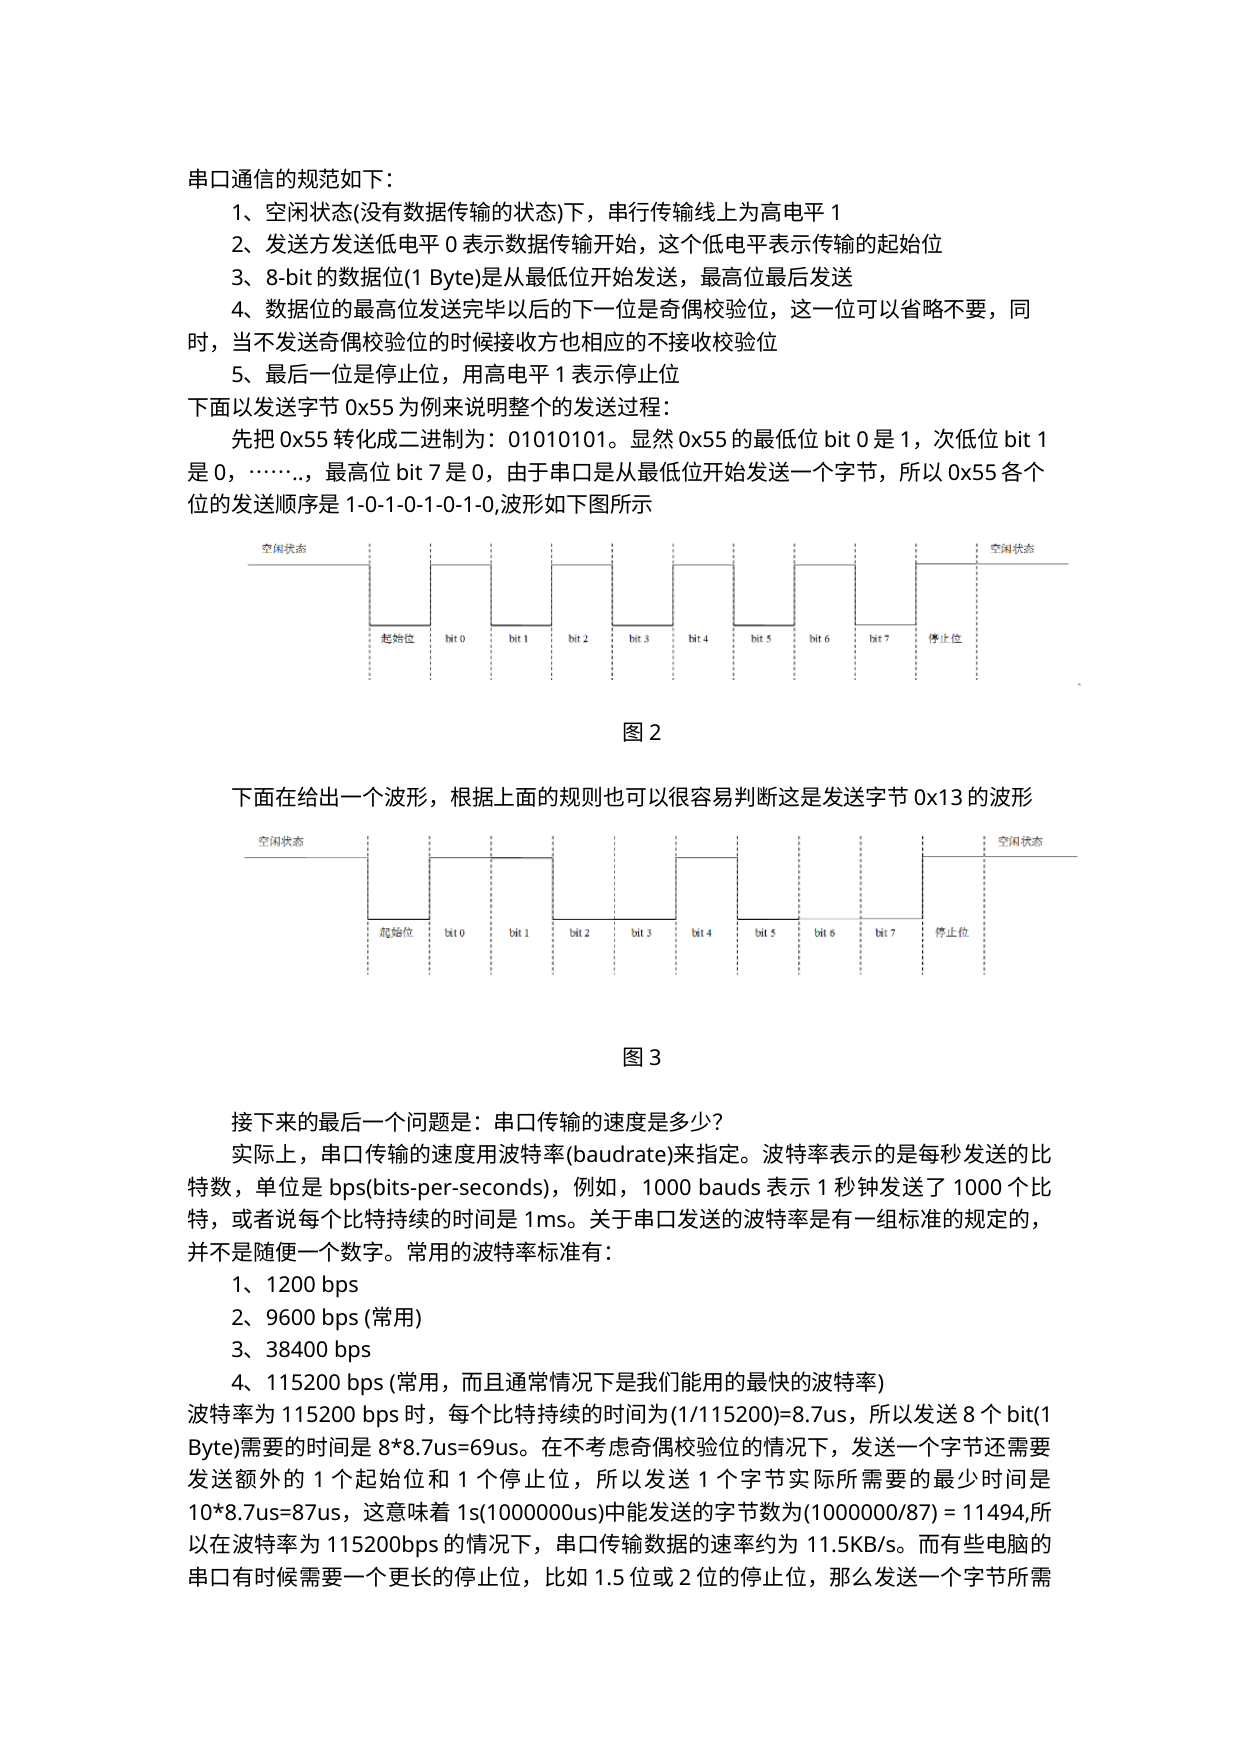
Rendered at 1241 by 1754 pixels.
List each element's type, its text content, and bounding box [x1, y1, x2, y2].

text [187, 1397, 1053, 1592]
text 先把0x55转化成二进制为：01010101。显然0x55的最低位bit 0是1，次低位bit 1是0，……..，最高位bit 7是0，由于串口是从最低位开始发送一个字节，所以0x55各个位的发送顺序是1-0-1-0-1-0-1-0,波形如下图所示 [187, 422, 1053, 519]
picture [231, 519, 1097, 709]
text 图3 [187, 1039, 1053, 1072]
text 接下来的最后一个问题是：串口传输的速度是多少？ [187, 1104, 1053, 1137]
text 5、最后一位是停止位，用高电平1表示停止位 [187, 357, 1053, 389]
text 下面以发送字节0x55为例来说明整个的发送过程： [187, 389, 1053, 422]
text 下面在给出一个波形，根据上面的规则也可以很容易判断这是发送字节0x13的波形 [187, 779, 1053, 812]
text 4、数据位的最高位发送完毕以后的下一位是奇偶校验位，这一位可以省略不要，同时，当不发送奇偶校验位的时候接收方也相应的不接收校验位 [187, 292, 1053, 357]
text 实际上，串口传输的速度用波特率(baudrate)来指定。波特率表示的是每秒发送的比特数，单位是bps(bits-per-seconds)，例如，1000 bauds表示1秒钟发送了1000个比特，或者说每个比特持续的时间是1ms。关于串口发送的波特率是有一组标准的规定的，并不是随便一个数字。常用的波特率标准有： [187, 1137, 1053, 1267]
text 4、115200 bps (常用，而且通常情况下是我们能用的最快的波特率) [187, 1364, 1053, 1397]
text 2、9600 bps (常用) [187, 1299, 1053, 1332]
text 3、38400 bps [187, 1332, 1053, 1364]
text 图2 [187, 714, 1053, 747]
text 1、1200 bps [187, 1267, 1053, 1299]
text 串口通信的规范如下： [187, 162, 1053, 194]
text 2、发送方发送低电平0表示数据传输开始，这个低电平表示传输的起始位 [187, 227, 1053, 259]
picture [231, 812, 1097, 1008]
text 3、8-bit的数据位(1 Byte)是从最低位开始发送，最高位最后发送 [187, 259, 1053, 292]
text 1、空闲状态(没有数据传输的状态)下，串行传输线上为高电平1 [187, 194, 1053, 227]
